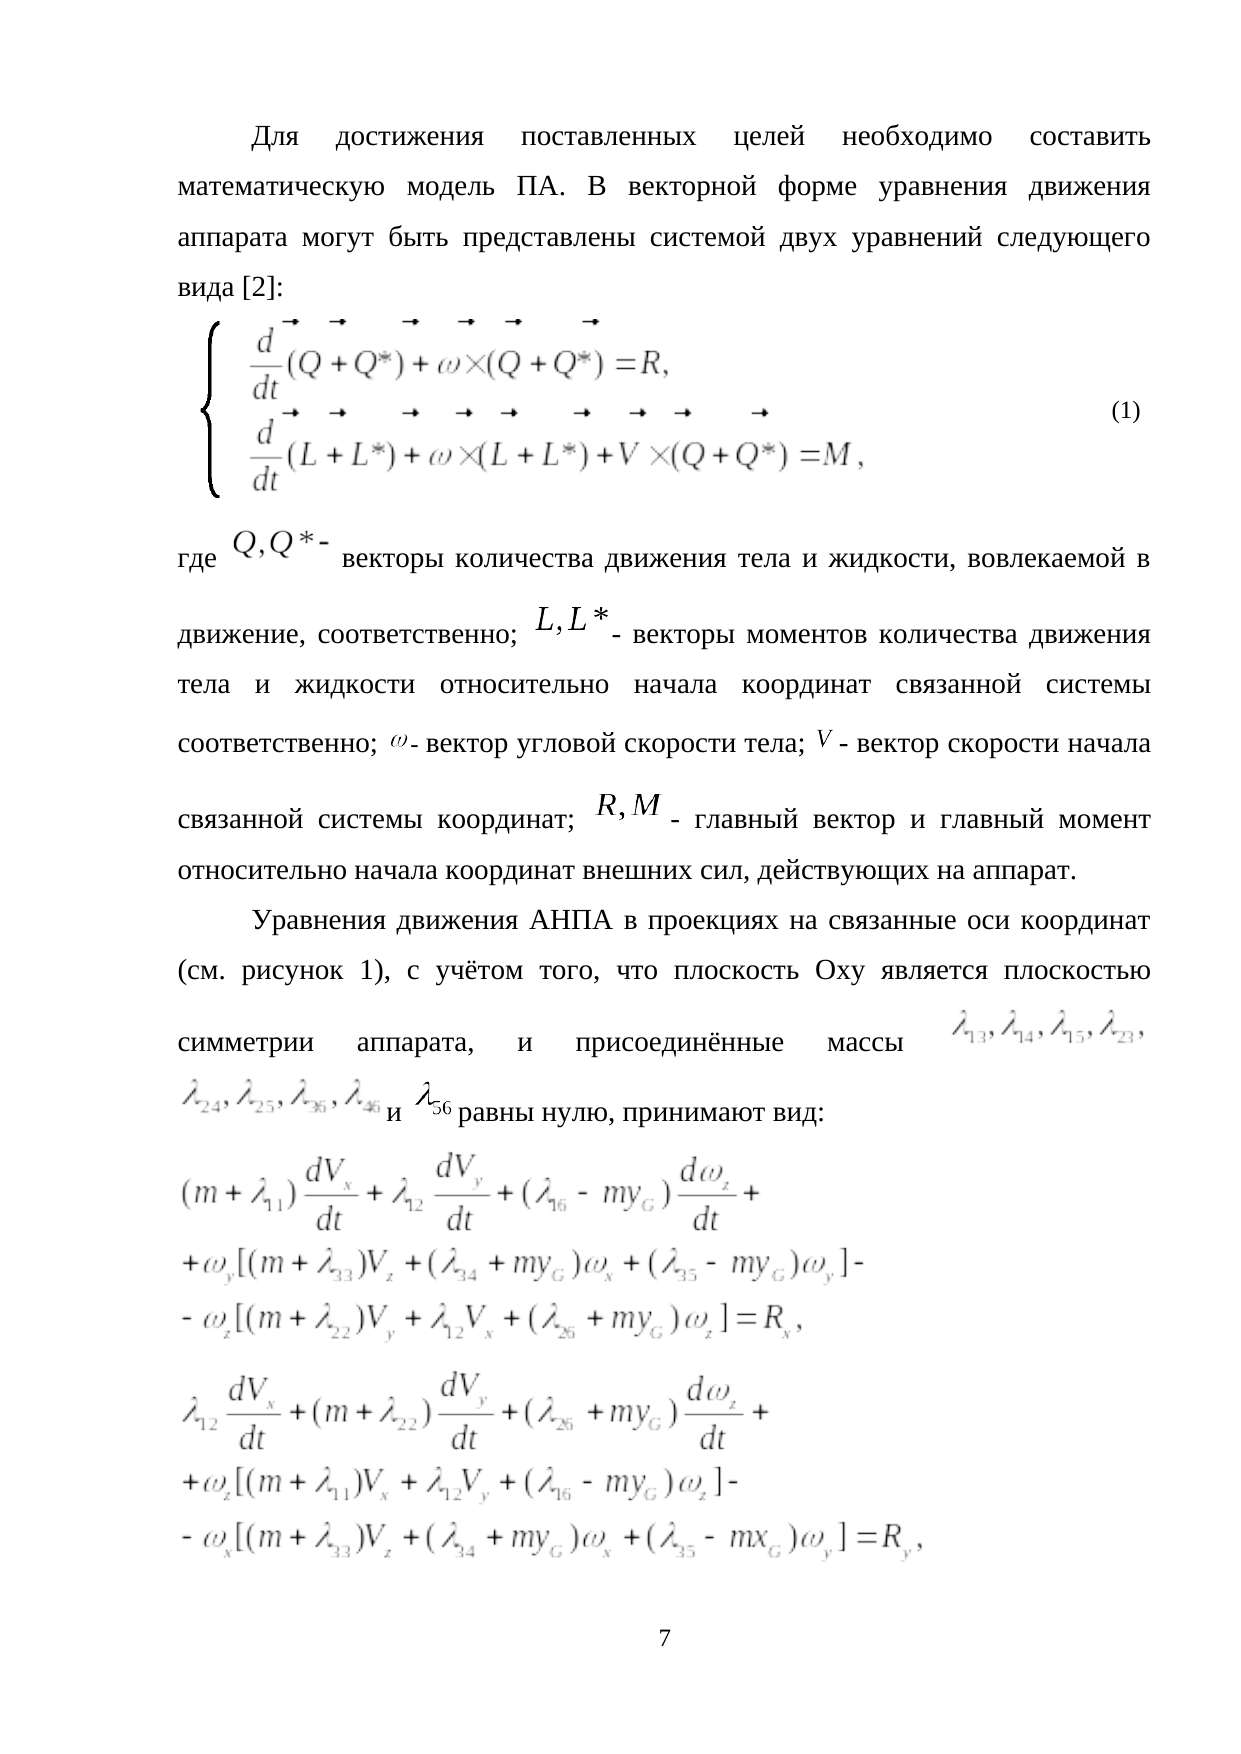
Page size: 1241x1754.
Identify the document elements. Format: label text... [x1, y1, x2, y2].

table_header [177, 319, 233, 514]
table_header (1) [938, 319, 1152, 514]
table_header [233, 319, 938, 514]
text Уравнения движения АНПА в проекциях на связанные оси координат (см. рисунок 1), с учётом того, что плоскость Оху является плоскостью симметрии аппарата, и присоединённые массы и равны нулю, принимают вид: [177, 902, 1152, 1128]
picture [200, 321, 222, 498]
text где векторы количества движения тела и жидкости, вовлекаемой в движение, соответственно; - векторы моментов количества движения тела и жидкости относительно начала координат связанной системы соответственно; - вектор угловой скорости тела; - вектор скорости начала связанной системы координат; - главный вектор и главный момент относительно начала координат внешних сил, действующих на аппарат. [177, 514, 1152, 885]
text Для достижения поставленных целей необходимо составить математическую модель ПА. В векторной форме уравнения движения аппарата могут быть представлены системой двух уравнений следующего вида [2]: [177, 118, 1152, 303]
